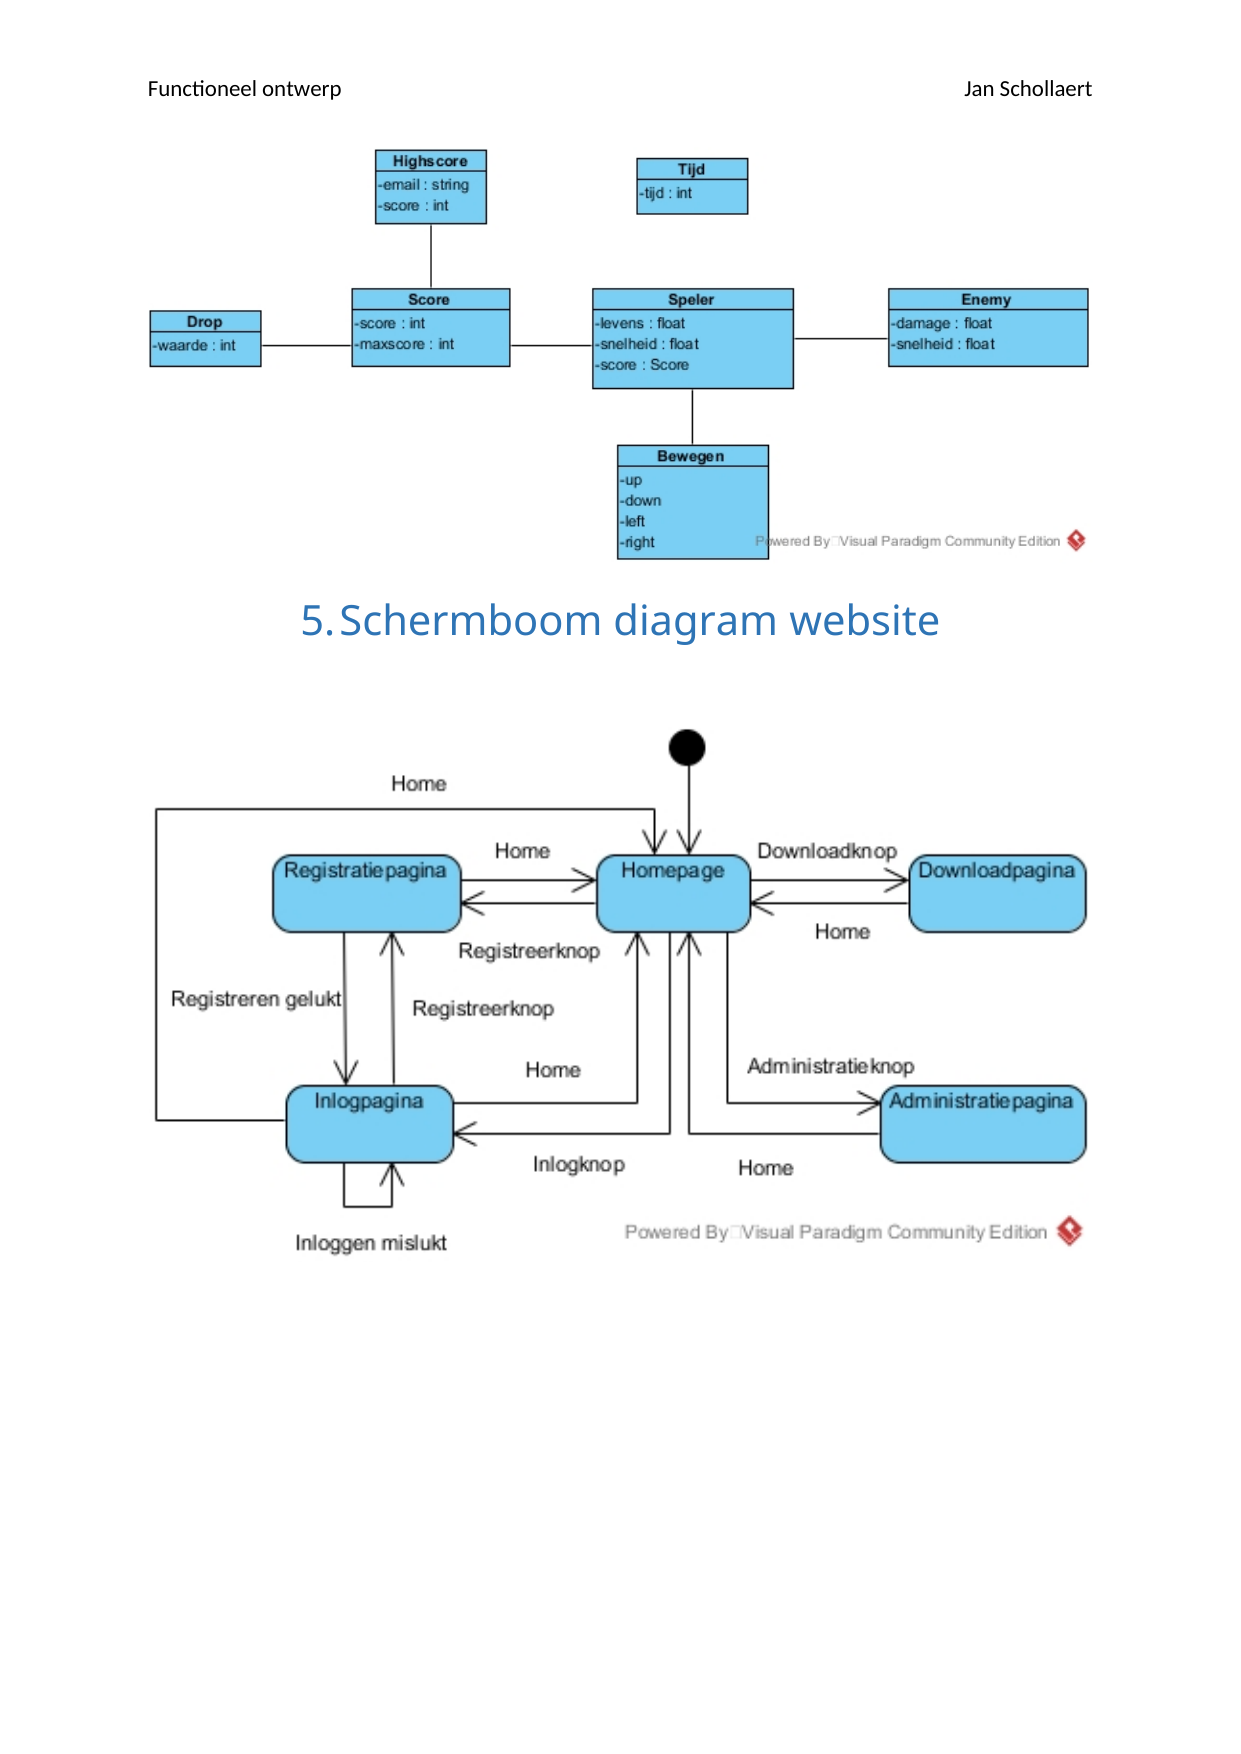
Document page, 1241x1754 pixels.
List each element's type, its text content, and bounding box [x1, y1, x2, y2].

picture [148, 727, 1089, 1262]
subtitle Schermboom diagram website [148, 591, 1093, 647]
picture [147, 147, 1093, 564]
